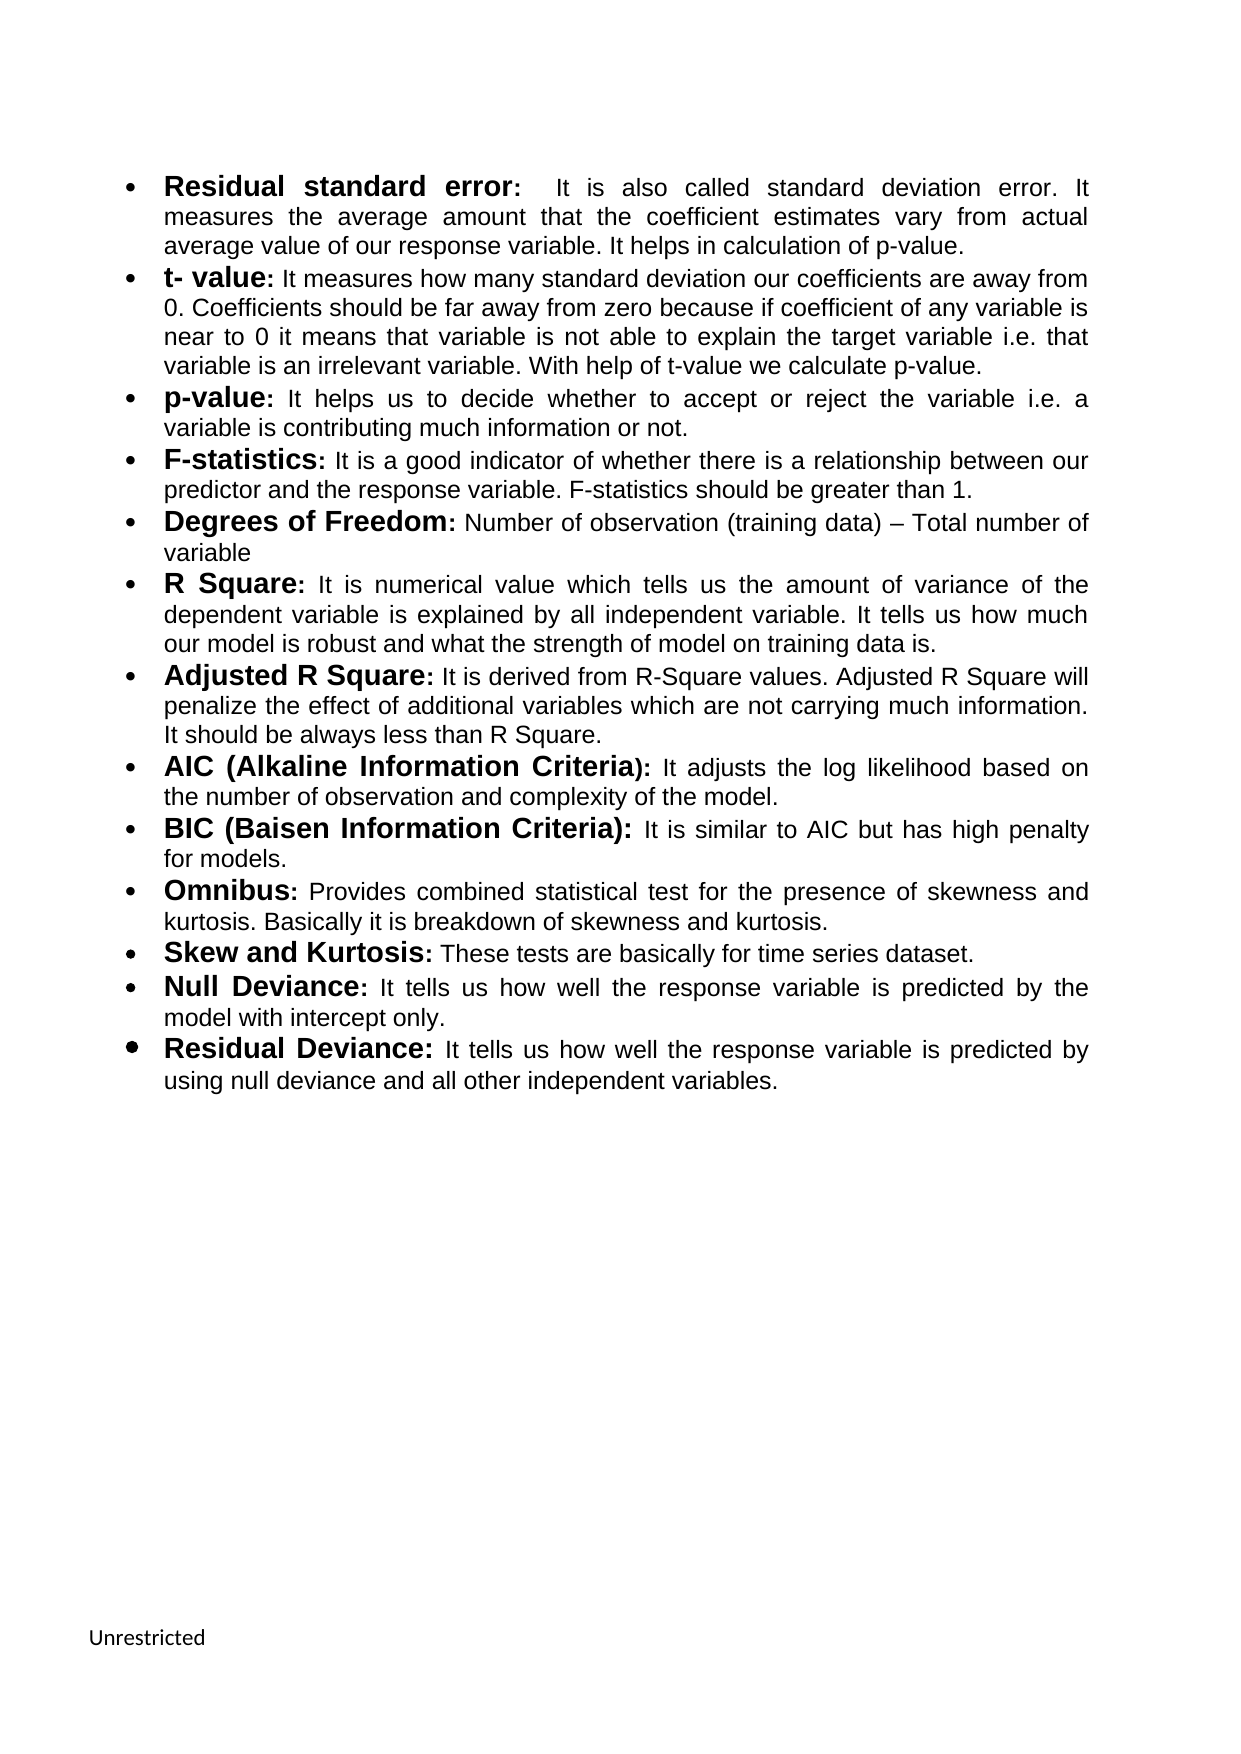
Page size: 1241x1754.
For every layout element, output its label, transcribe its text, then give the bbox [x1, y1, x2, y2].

list Omnibus: Provides combined statistical test for the presence of skewness and kurtosis. Basically it is breakdown of skewness and kurtosis. [126, 873, 1090, 935]
list Adjusted R Square: It is derived from R-Square values. Adjusted R Square will penalize the effect of additional variables which are not carrying much information. It should be always less than R Square. [126, 657, 1090, 748]
list p-value: It helps us to decide whether to accept or reject the variable i.e. a variable is contributing much information or not. [126, 379, 1090, 442]
list F-statistics: It is a good indicator of whether there is a relationship between our predictor and the response variable. F-statistics should be greater than 1. [126, 442, 1090, 504]
list BIC (Baisen Information Criteria): It is similar to AIC but has high penalty for models. [126, 811, 1090, 873]
list Skew and Kurtosis: These tests are basically for time series dataset. [126, 935, 1090, 969]
list Residual standard error: It is also called standard deviation error. It measures the average amount that the coefficient estimates vary from actual average value of our response variable. It helps in calculation of p-value. [126, 169, 1090, 260]
list AIC (Alkaline Information Criteria): It adjusts the log likelihood based on the number of observation and complexity of the model. [126, 748, 1090, 811]
list t- value: It measures how many standard deviation our coefficients are away from 0. Coefficients should be far away from zero because if coefficient of any variable is near to 0 it means that variable is not able to explain the target variable i.e. that variable is an irrelevant variable. With help of t-value we calculate p-value. [126, 260, 1090, 379]
list R Square: It is numerical value which tells us the amount of variance of the dependent variable is explained by all independent variable. It tells us how much our model is robust and what the strength of model on training data is. [126, 566, 1090, 657]
list Null Deviance: It tells us how well the response variable is predicted by the model with intercept only. [126, 969, 1090, 1031]
list Degrees of Freedom: Number of observation (training data) – Total number of variable [126, 504, 1090, 566]
list Residual Deviance: It tells us how well the response variable is predicted by using null deviance and all other independent variables. [126, 1031, 1090, 1094]
